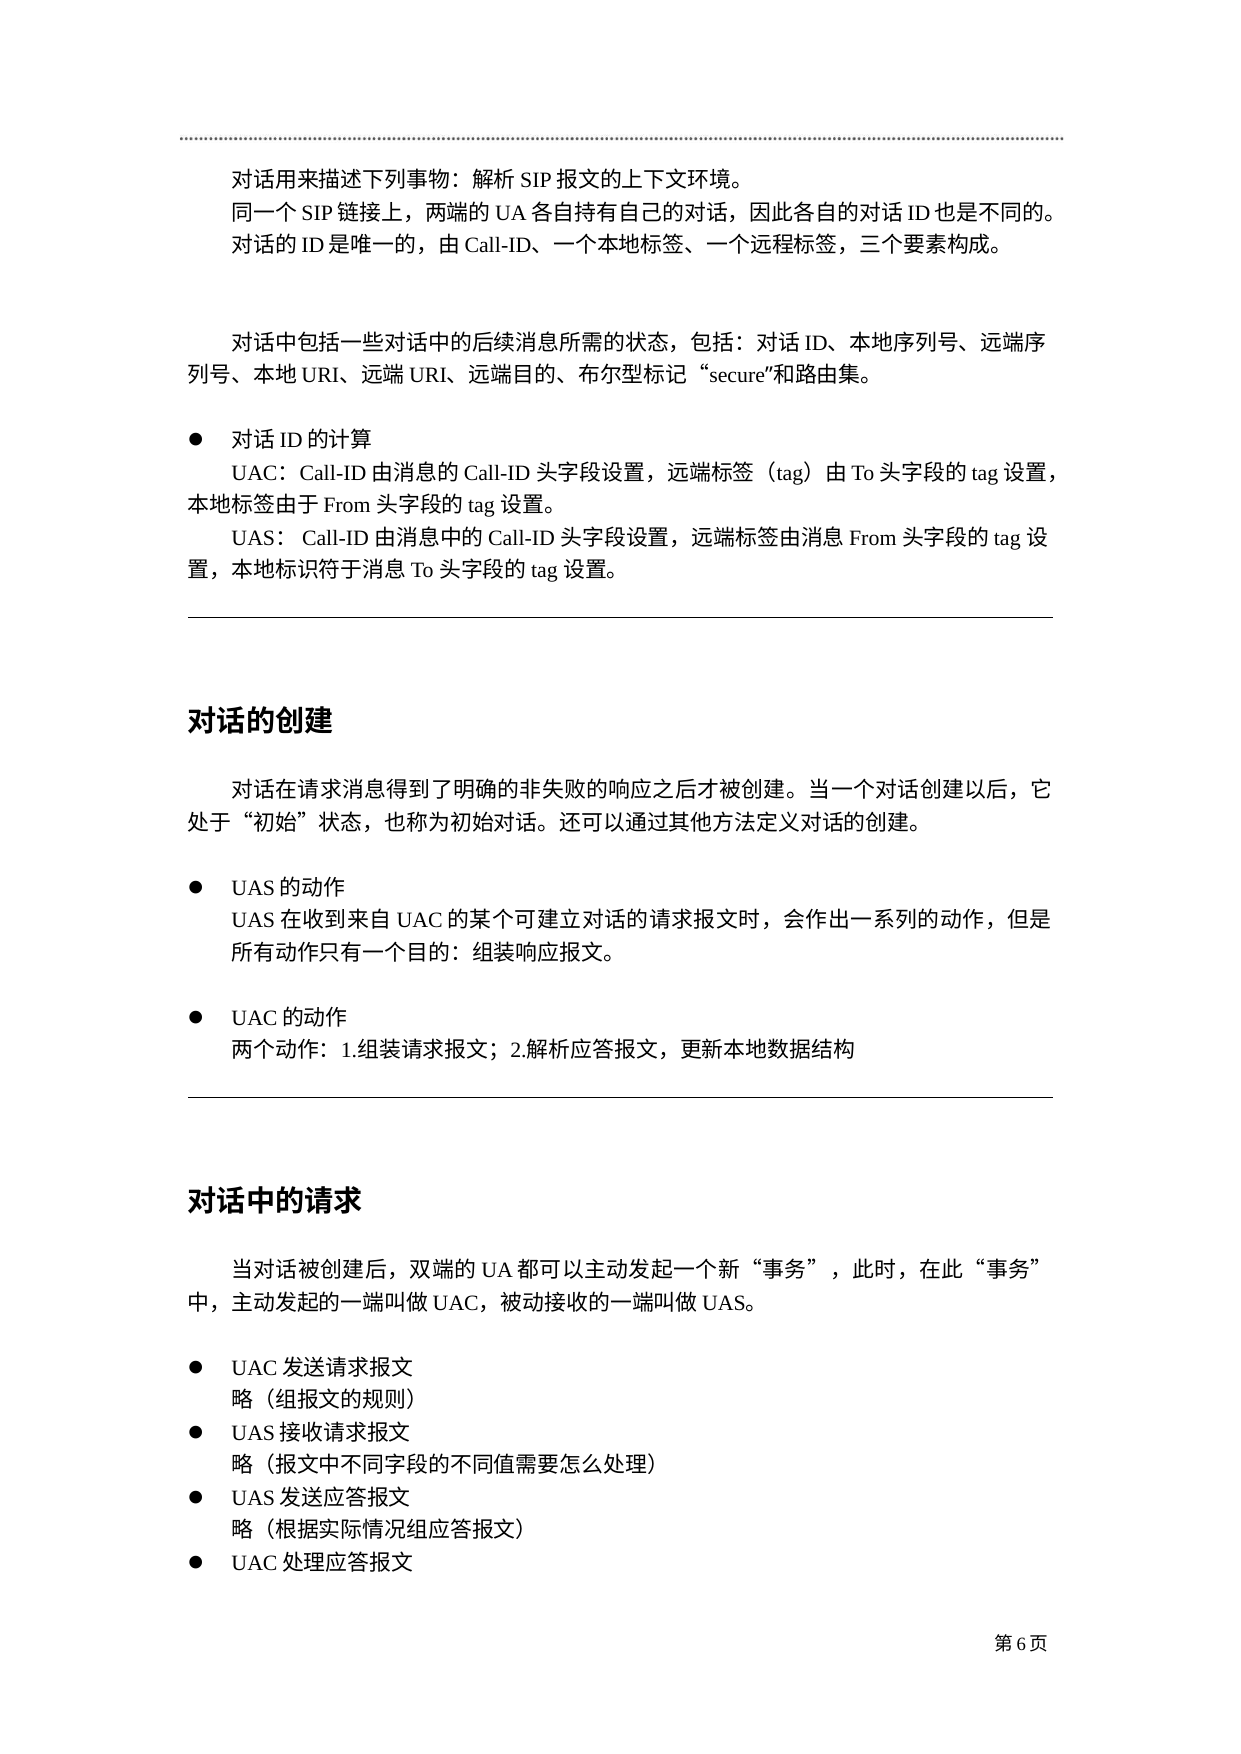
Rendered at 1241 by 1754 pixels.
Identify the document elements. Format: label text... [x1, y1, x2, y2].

subtitle 对话中的请求 [187, 1166, 1053, 1231]
list UAC处理应答报文 [187, 1544, 1053, 1577]
list UAS接收请求报文 [187, 1414, 1053, 1447]
list 略（报文中不同字段的不同值需要怎么处理） [187, 1447, 1053, 1479]
list 对话在请求消息得到了明确的非失败的响应之后才被创建。当一个对话创建以后，它处于“初始”状态，也称为初始对话。还可以通过其他方法定义对话的创建。 [187, 772, 1053, 837]
list 略（根据实际情况组应答报文） [187, 1512, 1053, 1544]
list 两个动作：1.组装请求报文；2.解析应答报文，更新本地数据结构 [187, 1032, 1053, 1064]
text UAS： Call-ID 由消息中的Call-ID 头字段设置，远端标签由消息From 头字段的tag 设置，本地标识符于消息To 头字段的tag 设置。 [187, 519, 1053, 584]
text 对话的ID是唯一的，由Call-ID、一个本地标签、一个远程标签，三个要素构成。 [187, 227, 1053, 259]
text 对话中包括一些对话中的后续消息所需的状态，包括：对话ID、本地序列号、远端序列号、本地URI、远端URI、远端目的、布尔型标记“secure”和路由集。 [187, 324, 1053, 389]
list 略（组报文的规则） [187, 1382, 1053, 1414]
text UAC：Call-ID 由消息的Call-ID 头字段设置，远端标签（tag）由To 头字段的tag 设置，本地标签由于From 头字段的tag 设置。 [187, 454, 1053, 519]
list UAS的动作 [187, 869, 1053, 902]
list UAC的动作 [187, 999, 1053, 1032]
text 同一个SIP链接上，两端的UA各自持有自己的对话，因此各自的对话ID也是不同的。 [187, 194, 1053, 227]
text 对话用来描述下列事物：解析SIP报文的上下文环境。 [187, 162, 1053, 194]
list UAC发送请求报文 [187, 1349, 1053, 1382]
list 对话ID的计算 [187, 422, 1053, 454]
text 当对话被创建后，双端的UA都可以主动发起一个新“事务”，此时，在此“事务”中，主动发起的一端叫做UAC，被动接收的一端叫做UAS。 [187, 1252, 1053, 1317]
subtitle 对话的创建 [187, 686, 1053, 751]
list UAS发送应答报文 [187, 1479, 1053, 1512]
list UAS在收到来自UAC的某个可建立对话的请求报文时，会作出一系列的动作，但是所有动作只有一个目的：组装响应报文。 [231, 902, 1053, 967]
picture [179, 134, 1064, 143]
